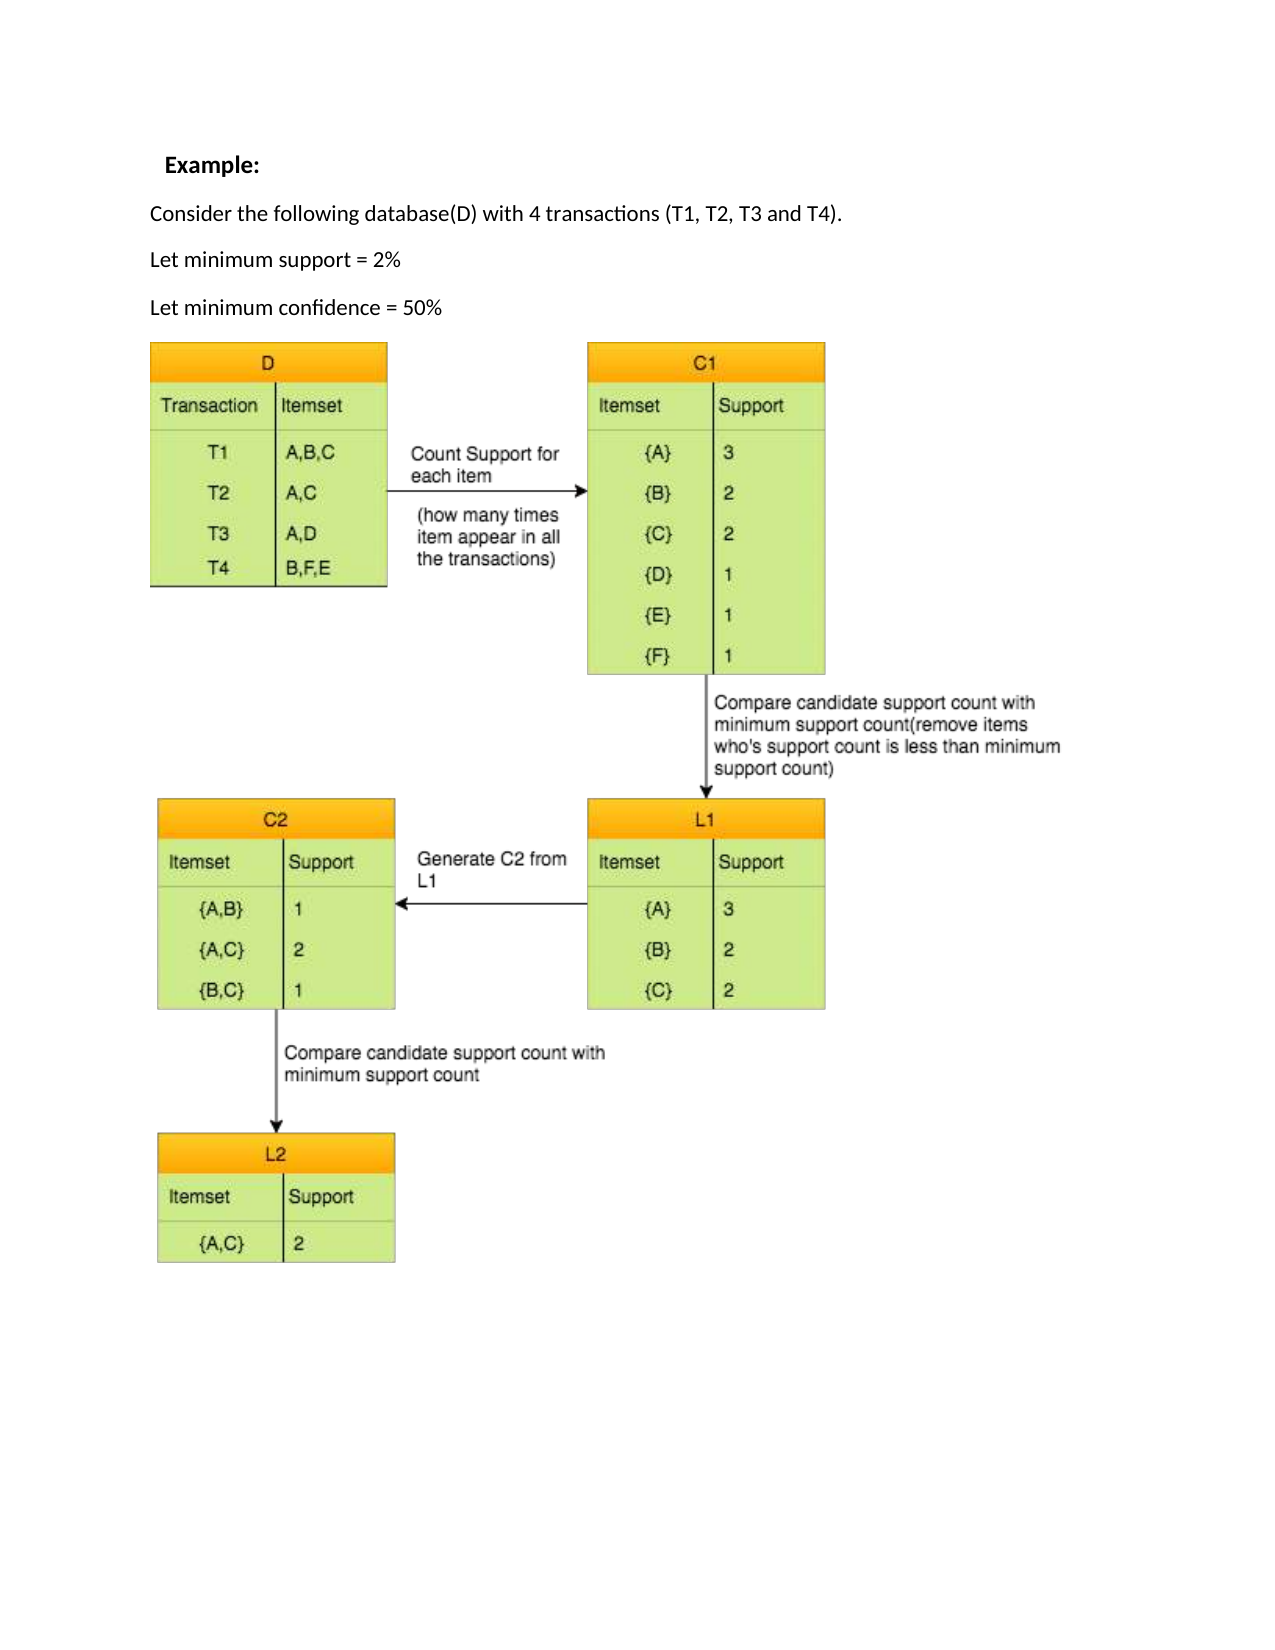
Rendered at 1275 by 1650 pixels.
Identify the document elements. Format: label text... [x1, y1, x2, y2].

picture [150, 342, 1074, 1266]
subtitle Example: [150, 149, 1139, 179]
text Consider the following database(D) with 4 transactions (T1, T2, T3 and T4). Let minimum support = 2% [150, 199, 867, 274]
text Let minimum confidence = 50% [150, 293, 1139, 321]
